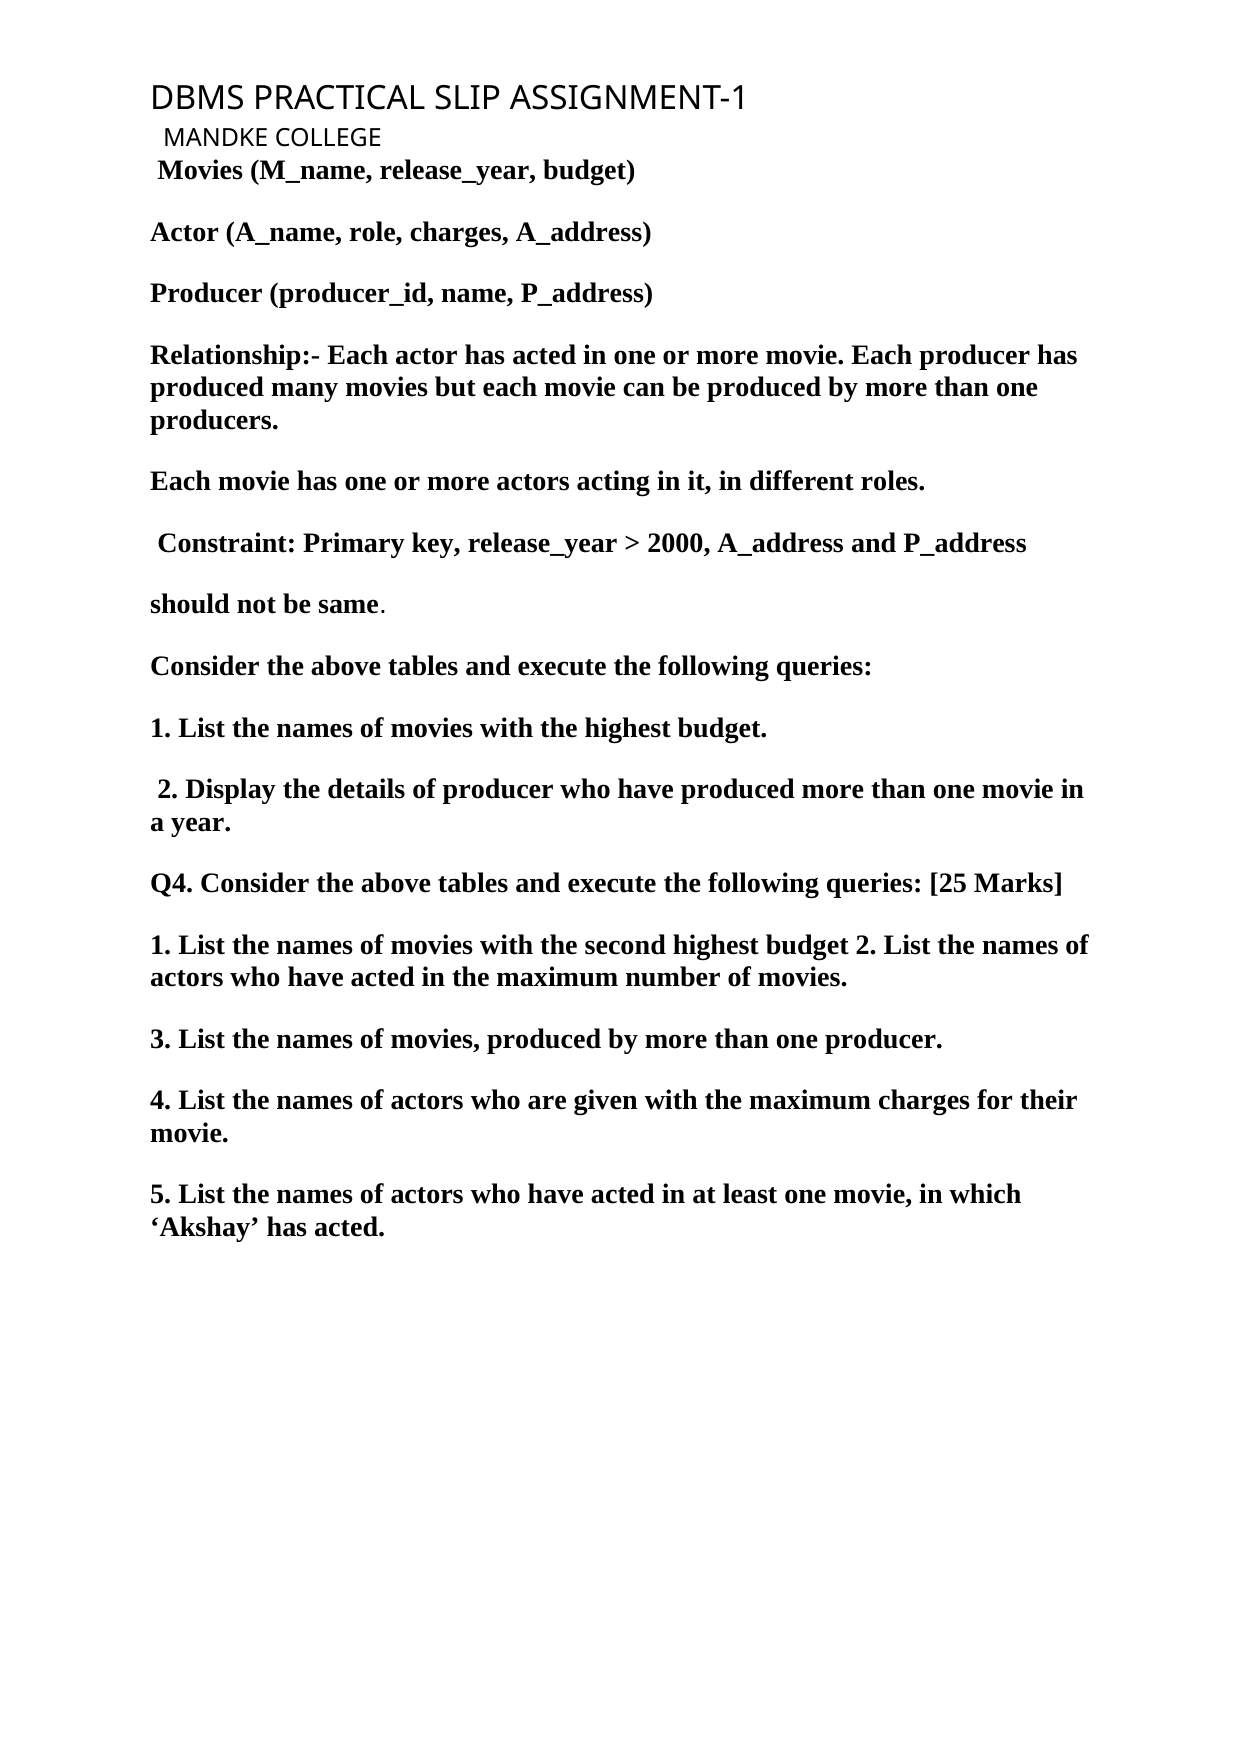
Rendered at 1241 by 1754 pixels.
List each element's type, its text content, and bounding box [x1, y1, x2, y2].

text 5. List the names of actors who have acted in at least one movie, in which ‘Akshay’ has acted. [150, 1177, 1090, 1242]
text Consider the above tables and execute the following queries: [150, 649, 1090, 681]
text 1. List the names of movies with the highest budget. [150, 711, 1090, 743]
text Constraint: Primary key, release_year > 2000, A_address and P_address [150, 526, 1090, 558]
text Actor (A_name, role, charges, A_address) [150, 215, 1090, 247]
text 3. List the names of movies, produced by more than one producer. [150, 1022, 1090, 1054]
text Producer (producer_id, name, P_address) [150, 276, 1090, 309]
text Movies (M_name, release_year, budget) [150, 153, 1090, 186]
text should not be same. [150, 587, 1090, 620]
text Relationship:- Each actor has acted in one or more movie. Each producer has produced many movies but each movie can be produced by more than one producers. [150, 338, 1090, 435]
text 1. List the names of movies with the second highest budget 2. List the names of actors who have acted in the maximum number of movies. [150, 928, 1090, 992]
text 4. List the names of actors who are given with the maximum charges for their movie. [150, 1083, 1090, 1148]
text 2. Display the details of producer who have produced more than one movie in a year. [150, 772, 1090, 837]
text Q4. Consider the above tables and execute the following queries: [25 Marks] [150, 866, 1090, 898]
text Each movie has one or more actors acting in it, in different roles. [150, 464, 1090, 497]
